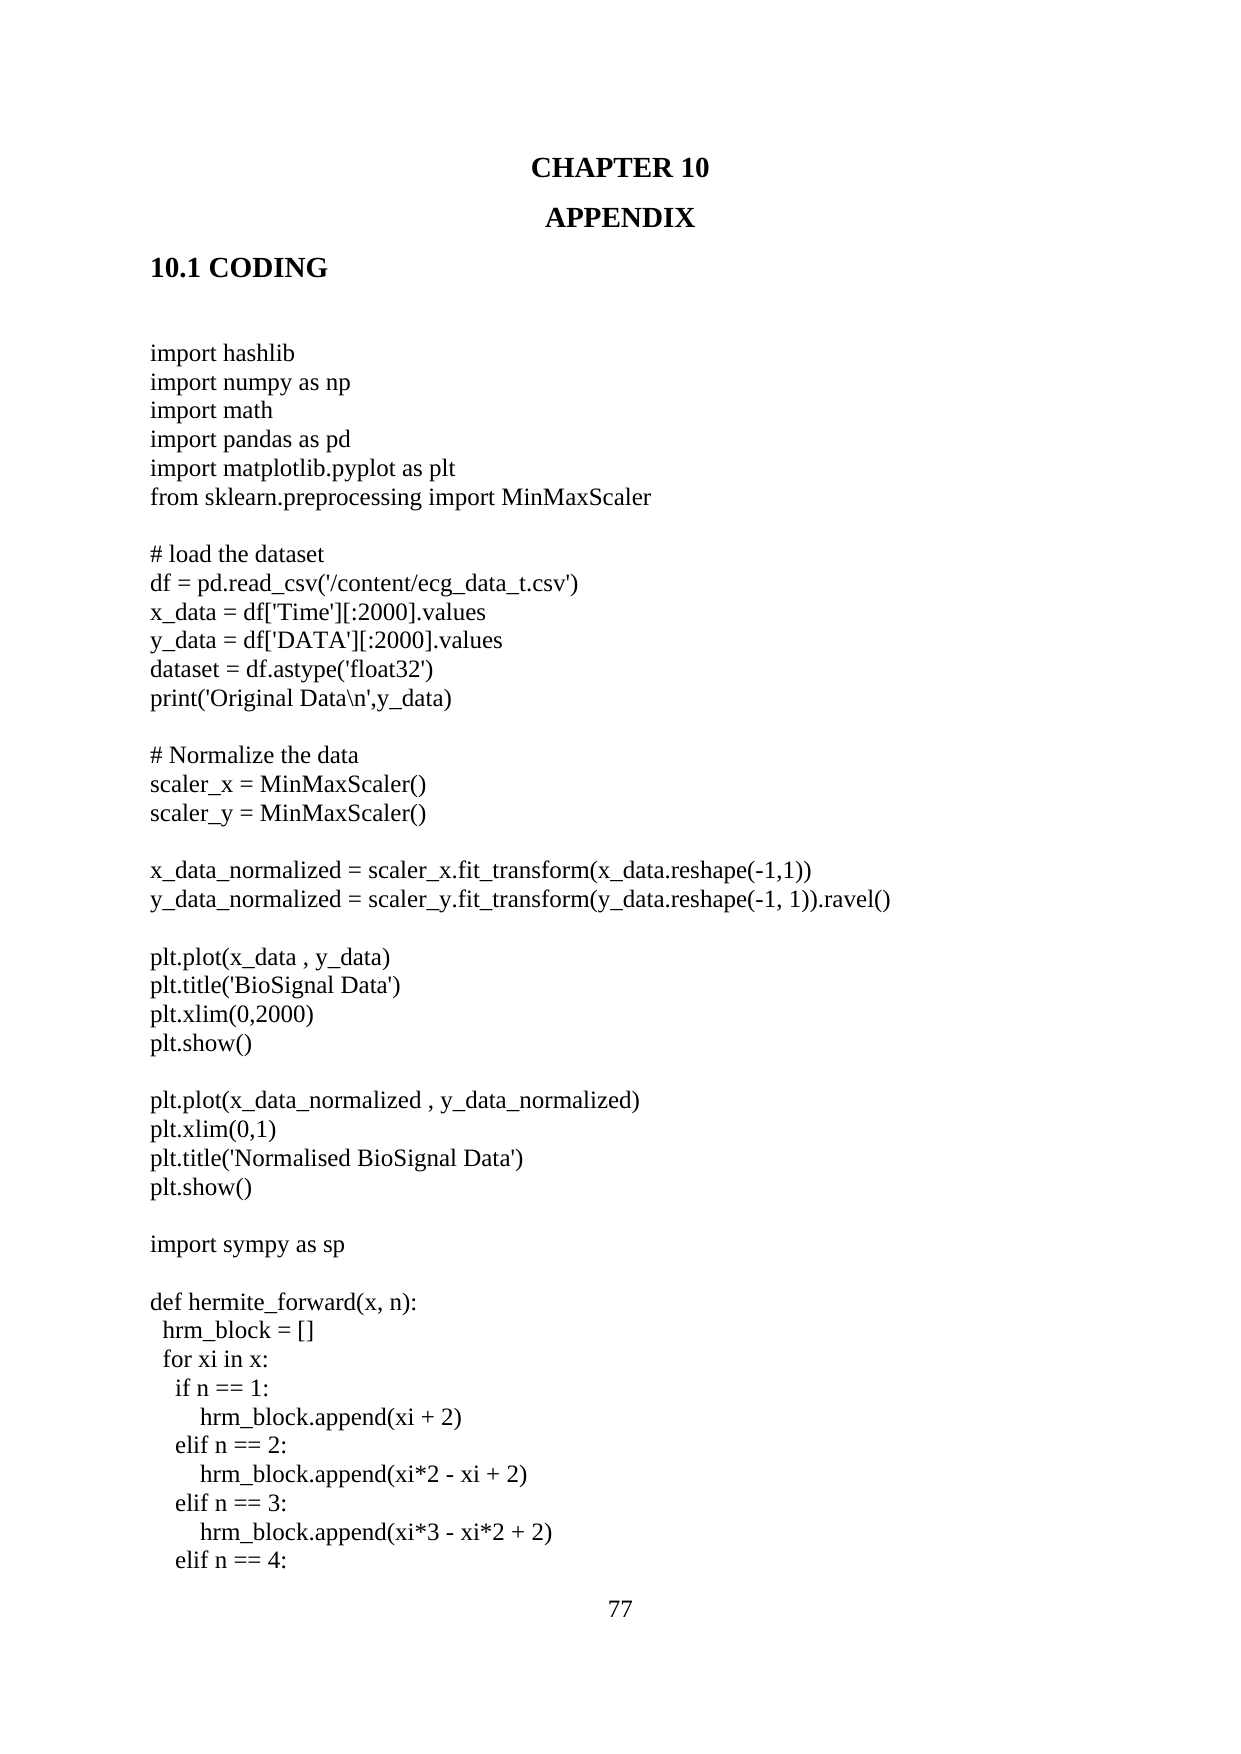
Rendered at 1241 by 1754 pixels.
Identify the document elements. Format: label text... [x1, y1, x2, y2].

text elif n == 3: [150, 1488, 1090, 1517]
text for xi in x: [150, 1344, 1090, 1373]
text hrm_block.append(xi*3 - xi*2 + 2) [150, 1517, 1090, 1545]
subtitle 10.1 CODING [150, 251, 1090, 284]
text print('Original Data\n',y_data) [150, 683, 1090, 712]
text plt.show() [150, 1028, 1090, 1057]
text plt.xlim(0,2000) [150, 999, 1090, 1028]
text hrm_block.append(xi*2 - xi + 2) [150, 1459, 1090, 1488]
text hrm_block = [] [150, 1315, 1090, 1344]
text y_data = df['DATA'][:2000].values [150, 625, 1090, 654]
text plt.title('BioSignal Data') [150, 970, 1090, 999]
text from sklearn.preprocessing import MinMaxScaler [150, 482, 1090, 510]
text df = pd.read_csv('/content/ecg_data_t.csv') [150, 568, 1090, 597]
text x_data = df['Time'][:2000].values [150, 597, 1090, 625]
text import matplotlib.pyplot as plt [150, 453, 1090, 482]
text x_data_normalized = scaler_x.fit_transform(x_data.reshape(-1,1)) [150, 855, 1090, 884]
text CHAPTER 10 [150, 150, 1090, 183]
text # Normalize the data [150, 740, 1090, 769]
text scaler_x = MinMaxScaler() [150, 769, 1090, 798]
text plt.show() [150, 1172, 1090, 1200]
text hrm_block.append(xi + 2) [150, 1402, 1090, 1430]
text def hermite_forward(x, n): [150, 1287, 1090, 1315]
text elif n == 2: [150, 1430, 1090, 1459]
text import hashlib [150, 338, 1090, 367]
text import math [150, 395, 1090, 424]
text import numpy as np [150, 367, 1090, 395]
text dataset = df.astype('float32') [150, 654, 1090, 683]
text APPENDIX [150, 200, 1090, 234]
text import sympy as sp [150, 1229, 1090, 1258]
text plt.plot(x_data_normalized , y_data_normalized) [150, 1085, 1090, 1114]
text y_data_normalized = scaler_y.fit_transform(y_data.reshape(-1, 1)).ravel() [150, 884, 1090, 913]
text plt.xlim(0,1) [150, 1114, 1090, 1143]
text elif n == 4: [150, 1545, 1090, 1574]
text plt.title('Normalised BioSignal Data') [150, 1143, 1090, 1172]
text scaler_y = MinMaxScaler() [150, 798, 1090, 827]
text import pandas as pd [150, 424, 1090, 453]
text if n == 1: [150, 1373, 1090, 1402]
text plt.plot(x_data , y_data) [150, 942, 1090, 970]
text # load the dataset [150, 539, 1090, 568]
